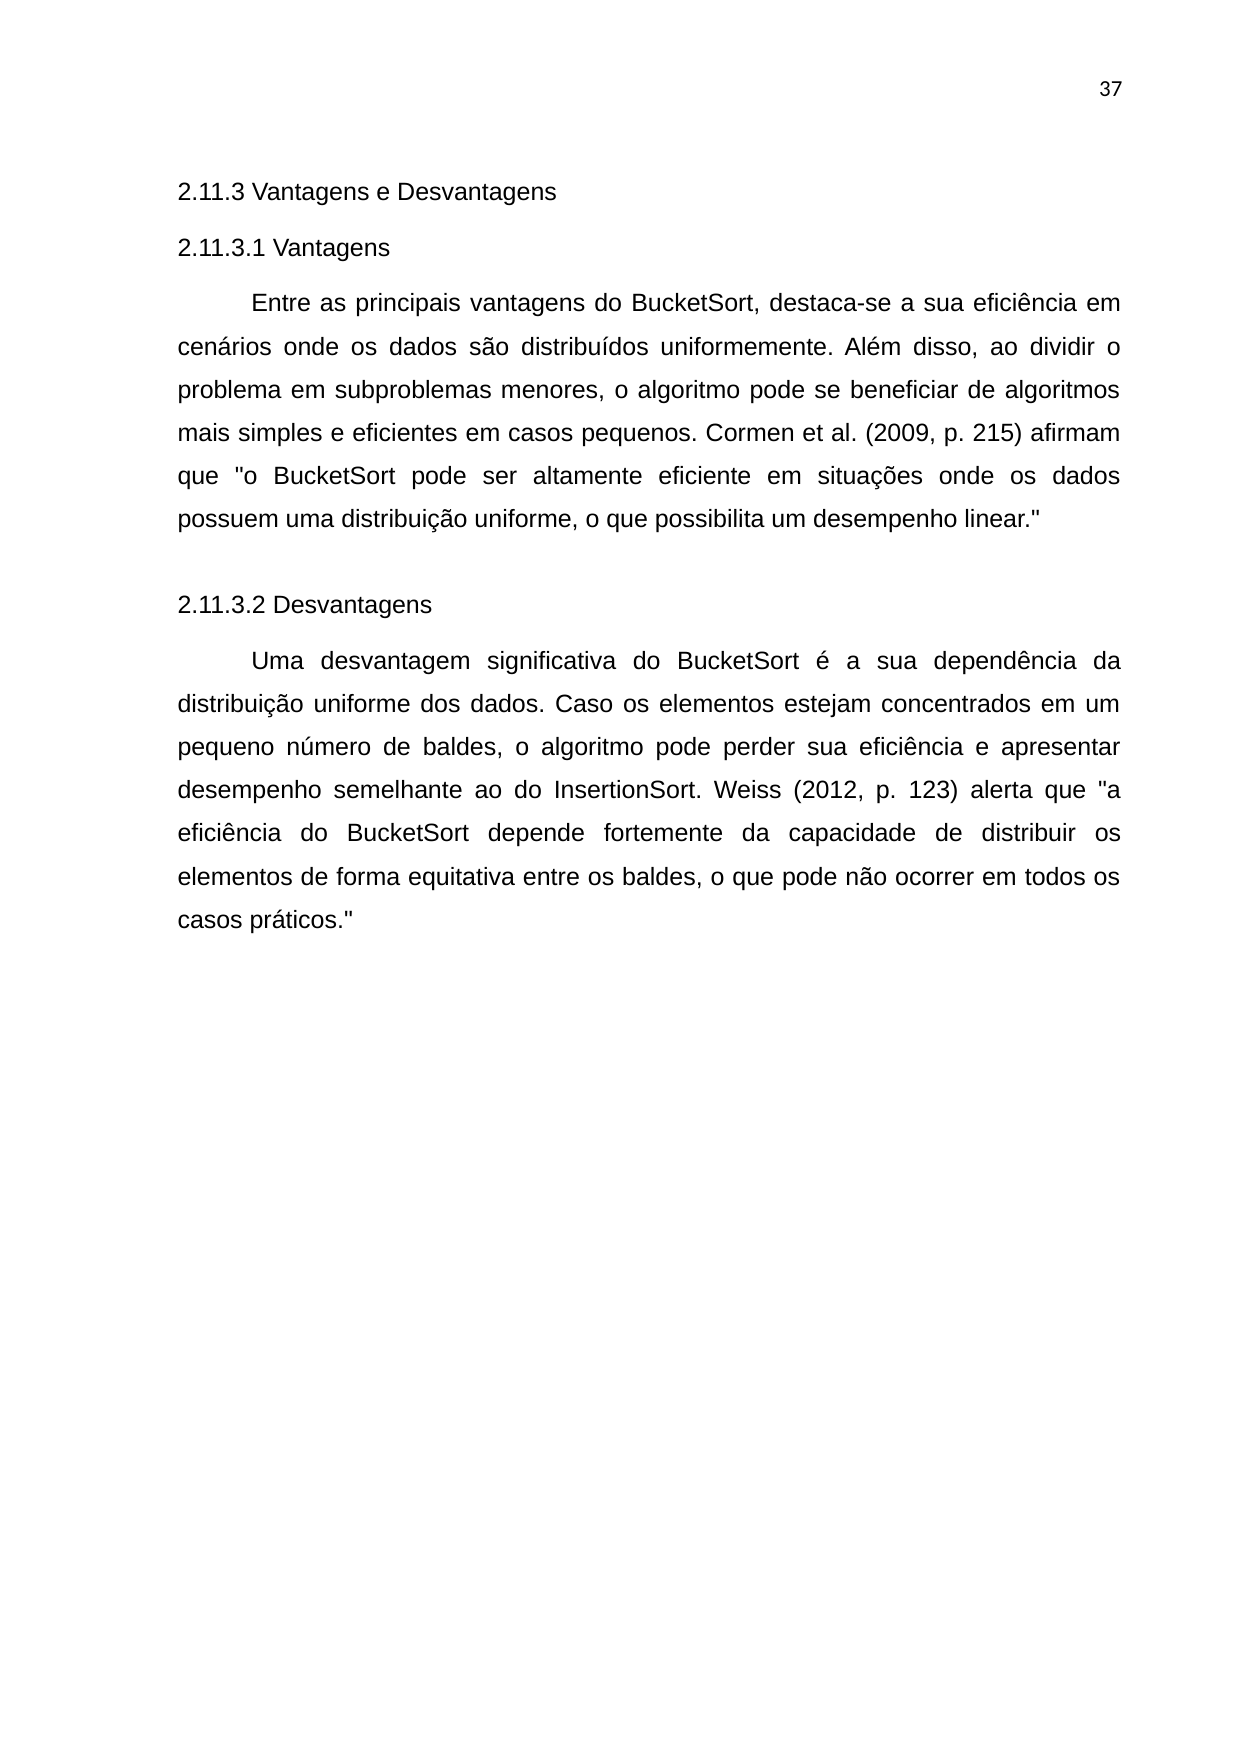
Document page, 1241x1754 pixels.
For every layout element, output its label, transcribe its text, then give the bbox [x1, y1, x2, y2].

text 2.11.3.1 Vantagens [177, 233, 1122, 262]
text 2.11.3 Vantagens e Desvantagens [177, 177, 1122, 206]
text 2.11.3.2 Desvantagens [177, 590, 1122, 619]
text Uma desvantagem significativa do BucketSort é a sua dependência da distribuição uniforme dos dados. Caso os elementos estejam concentrados em um pequeno número de baldes, o algoritmo pode perder sua eficiência e apresentar desempenho semelhante ao do InsertionSort. Weiss (2012, p. 123) alerta que "a eficiência do BucketSort depende fortemente da capacidade de distribuir os elementos de forma equitativa entre os baldes, o que pode não ocorrer em todos os casos práticos." [177, 646, 1122, 933]
text Entre as principais vantagens do BucketSort, destaca-se a sua eficiência em cenários onde os dados são distribuídos uniformemente. Além disso, ao dividir o problema em subproblemas menores, o algoritmo pode se beneficiar de algoritmos mais simples e eficientes em casos pequenos. Cormen et al. (2009, p. 215) afirmam que "o BucketSort pode ser altamente eficiente em situações onde os dados possuem uma distribuição uniforme, o que possibilita um desempenho linear." [177, 288, 1122, 533]
